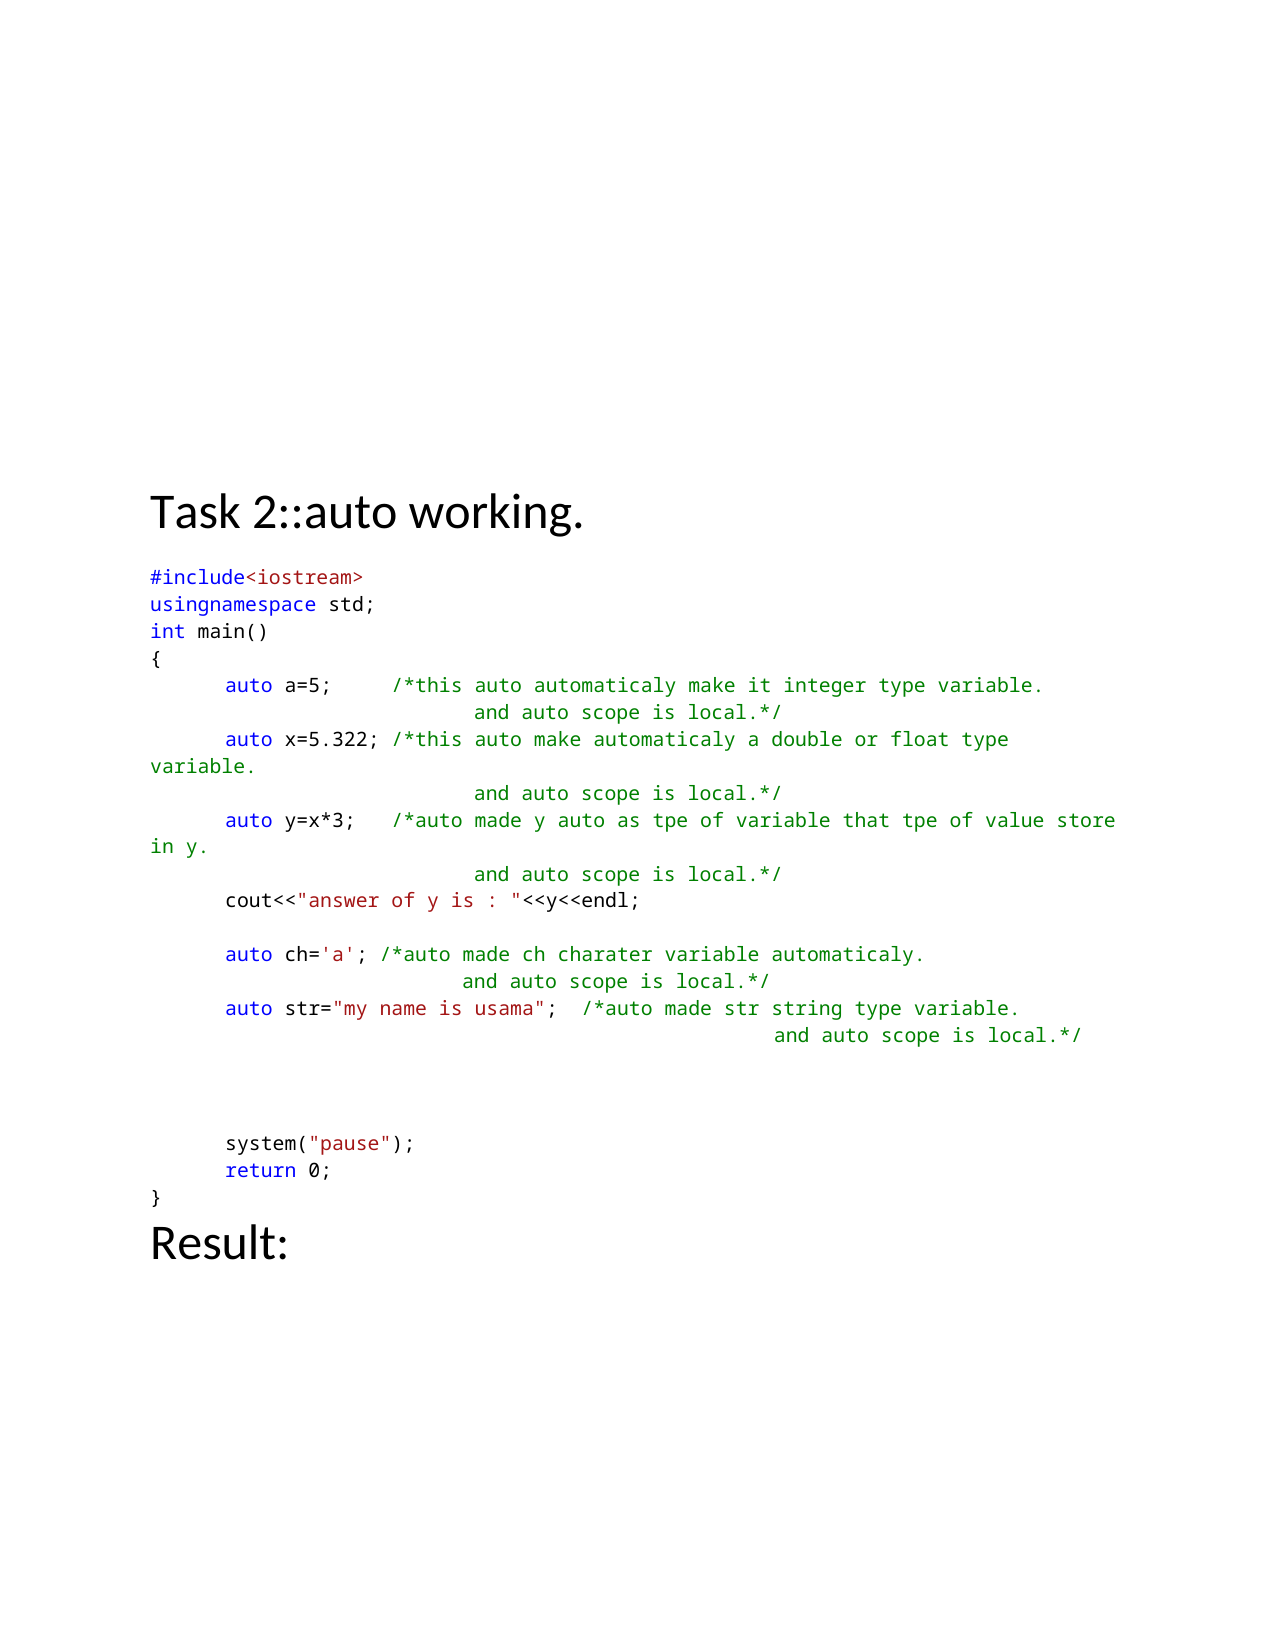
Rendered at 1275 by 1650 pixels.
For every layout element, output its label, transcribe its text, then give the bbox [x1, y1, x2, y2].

text and auto scope is local.*/ [150, 860, 1125, 887]
text and auto scope is local.*/ [150, 1022, 1125, 1049]
text and auto scope is local.*/ [150, 968, 1125, 995]
text Result: [150, 1211, 1125, 1272]
text auto y=x*3; /*auto made y auto as tpe of variable that tpe of value store in y. [150, 806, 1125, 860]
text usingnamespace std; [150, 590, 1125, 617]
text auto str="my name is usama"; /*auto made str string type variable. [150, 995, 1125, 1022]
text system("pause"); [150, 1129, 1125, 1157]
text Task 2::auto working. [150, 480, 1125, 541]
text return 0; [150, 1157, 1125, 1183]
text } [150, 1183, 1125, 1211]
text and auto scope is local.*/ [150, 698, 1125, 725]
text cout<<"answer of y is : "<<y<<endl; [150, 887, 1125, 914]
text { [150, 644, 1125, 671]
text auto a=5; /*this auto automaticaly make it integer type variable. [150, 671, 1125, 698]
text int main() [150, 617, 1125, 644]
text auto x=5.322; /*this auto make automaticaly a double or float type variable. [150, 725, 1125, 779]
text and auto scope is local.*/ [150, 779, 1125, 806]
text auto ch='a'; /*auto made ch charater variable automaticaly. [150, 941, 1125, 968]
text #include<iostream> [150, 563, 1125, 590]
